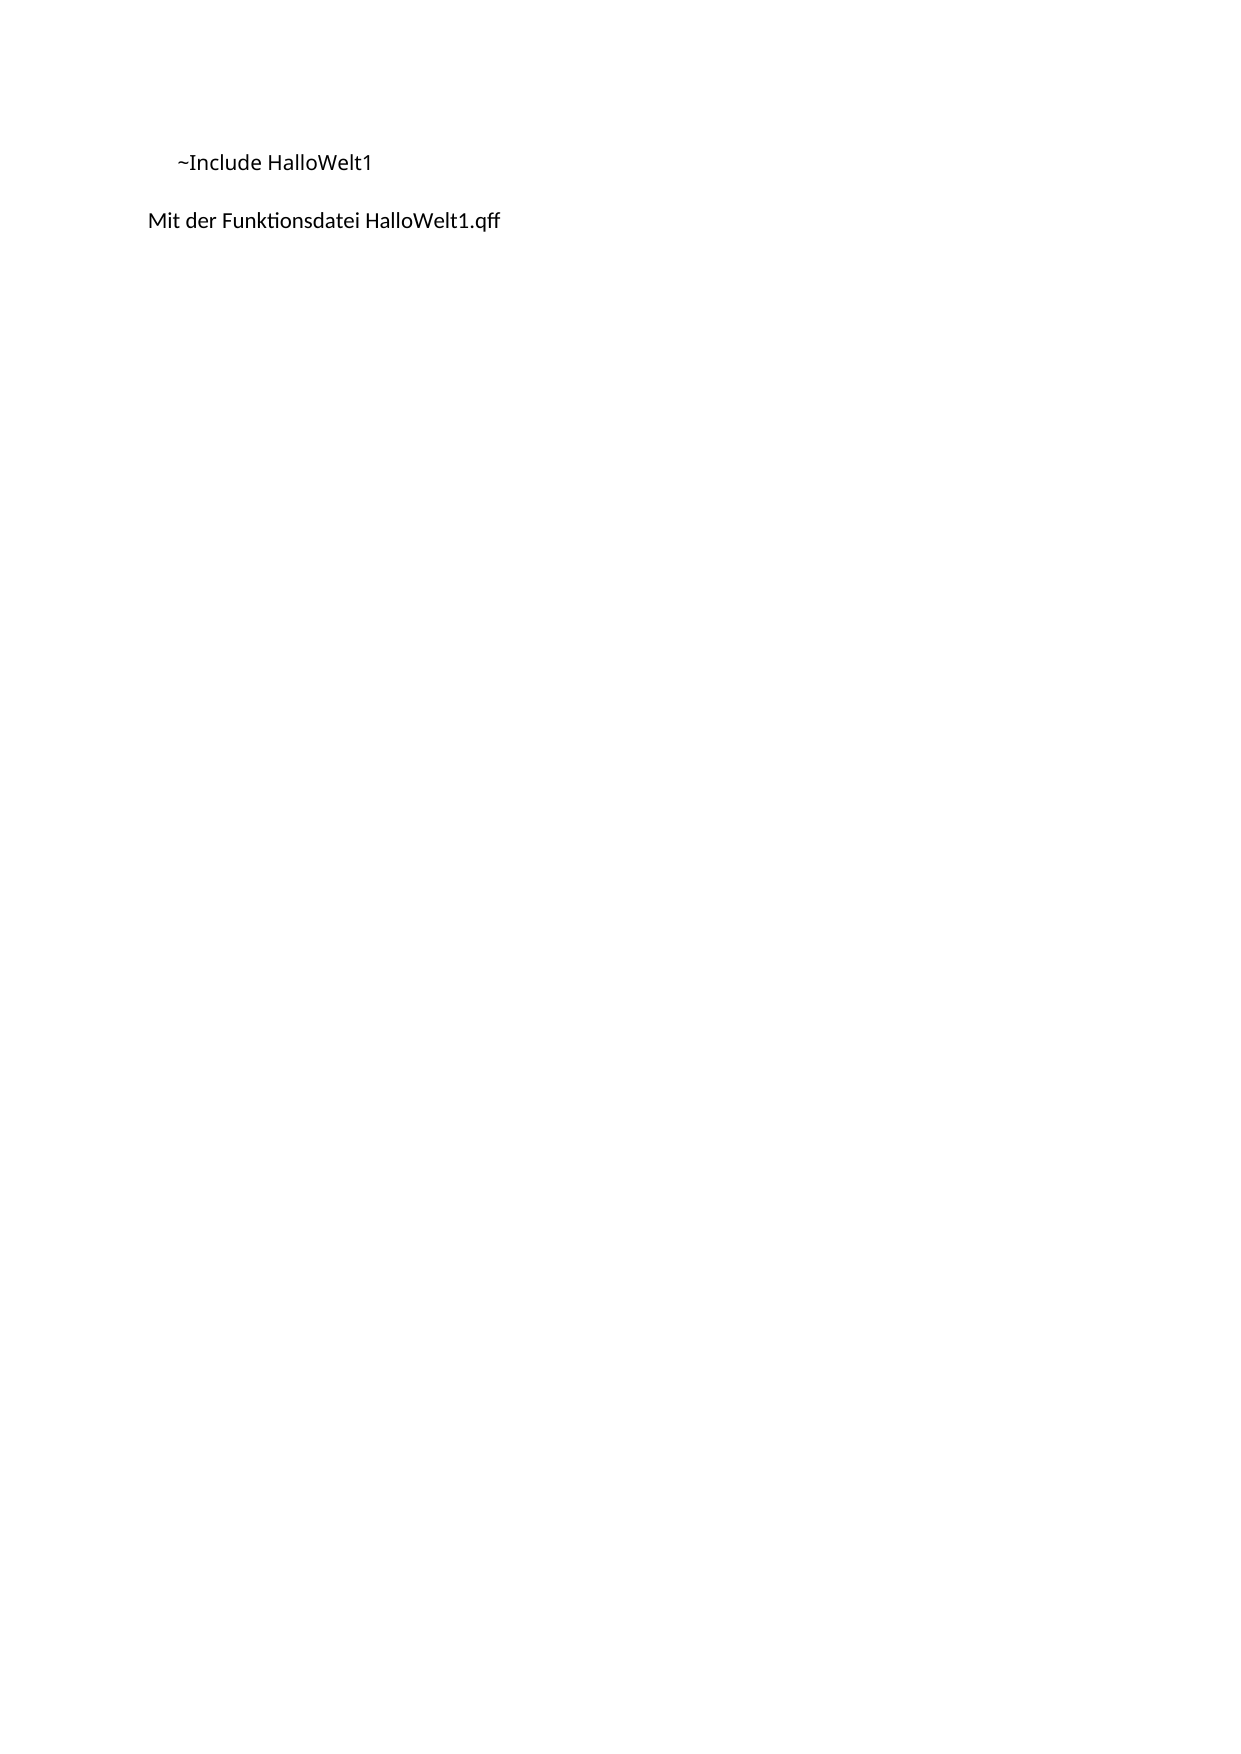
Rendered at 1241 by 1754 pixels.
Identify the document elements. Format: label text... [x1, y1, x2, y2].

text Mit der Funktionsdatei HalloWelt1.qff [148, 206, 1093, 234]
text ~Include HalloWelt1 [177, 148, 1093, 176]
